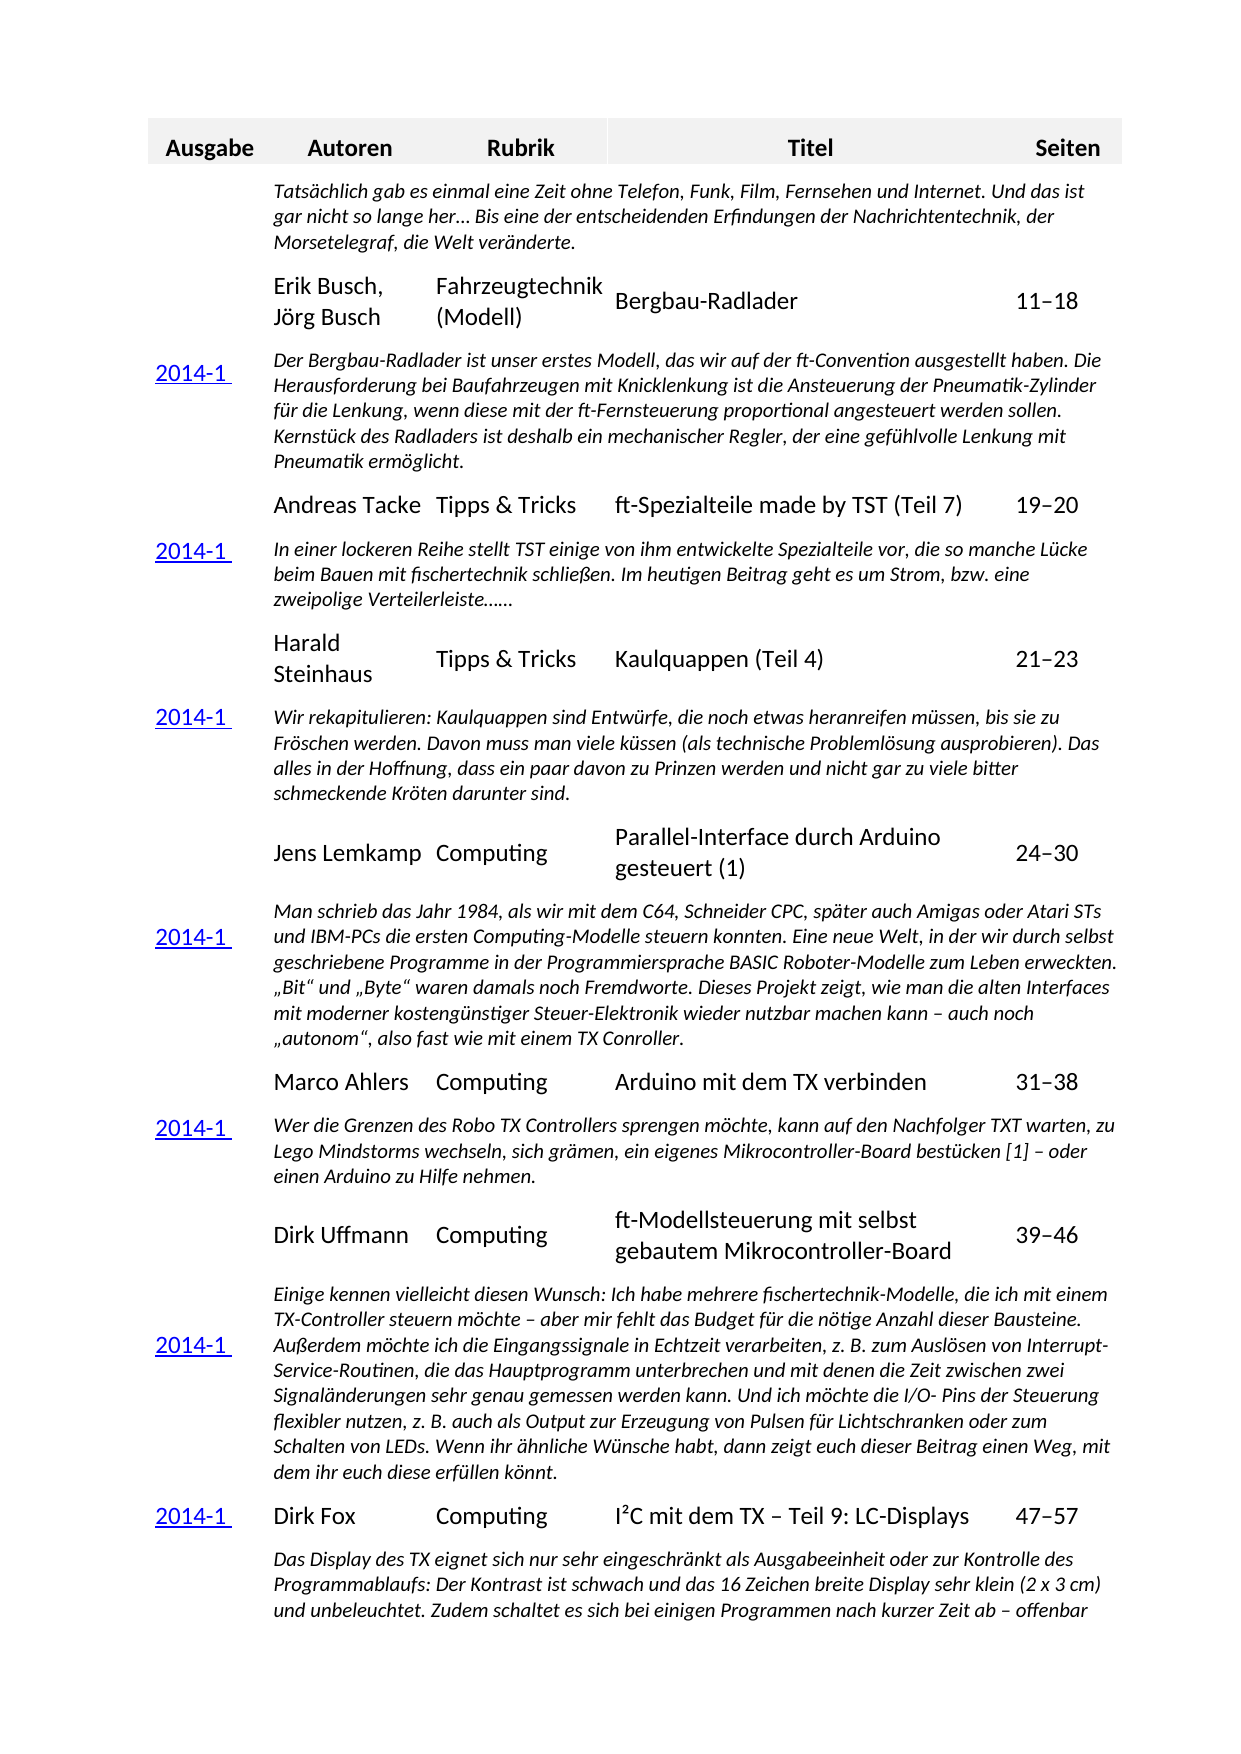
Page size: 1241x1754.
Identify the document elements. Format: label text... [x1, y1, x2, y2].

table_header ﻿Ausgabe [148, 118, 266, 164]
table_header Autoren [266, 118, 428, 164]
table_header Rubrik [428, 118, 607, 164]
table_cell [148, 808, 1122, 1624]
table_header Seiten [1008, 118, 1122, 164]
table_header Titel [608, 118, 1008, 164]
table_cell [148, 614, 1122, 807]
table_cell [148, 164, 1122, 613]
